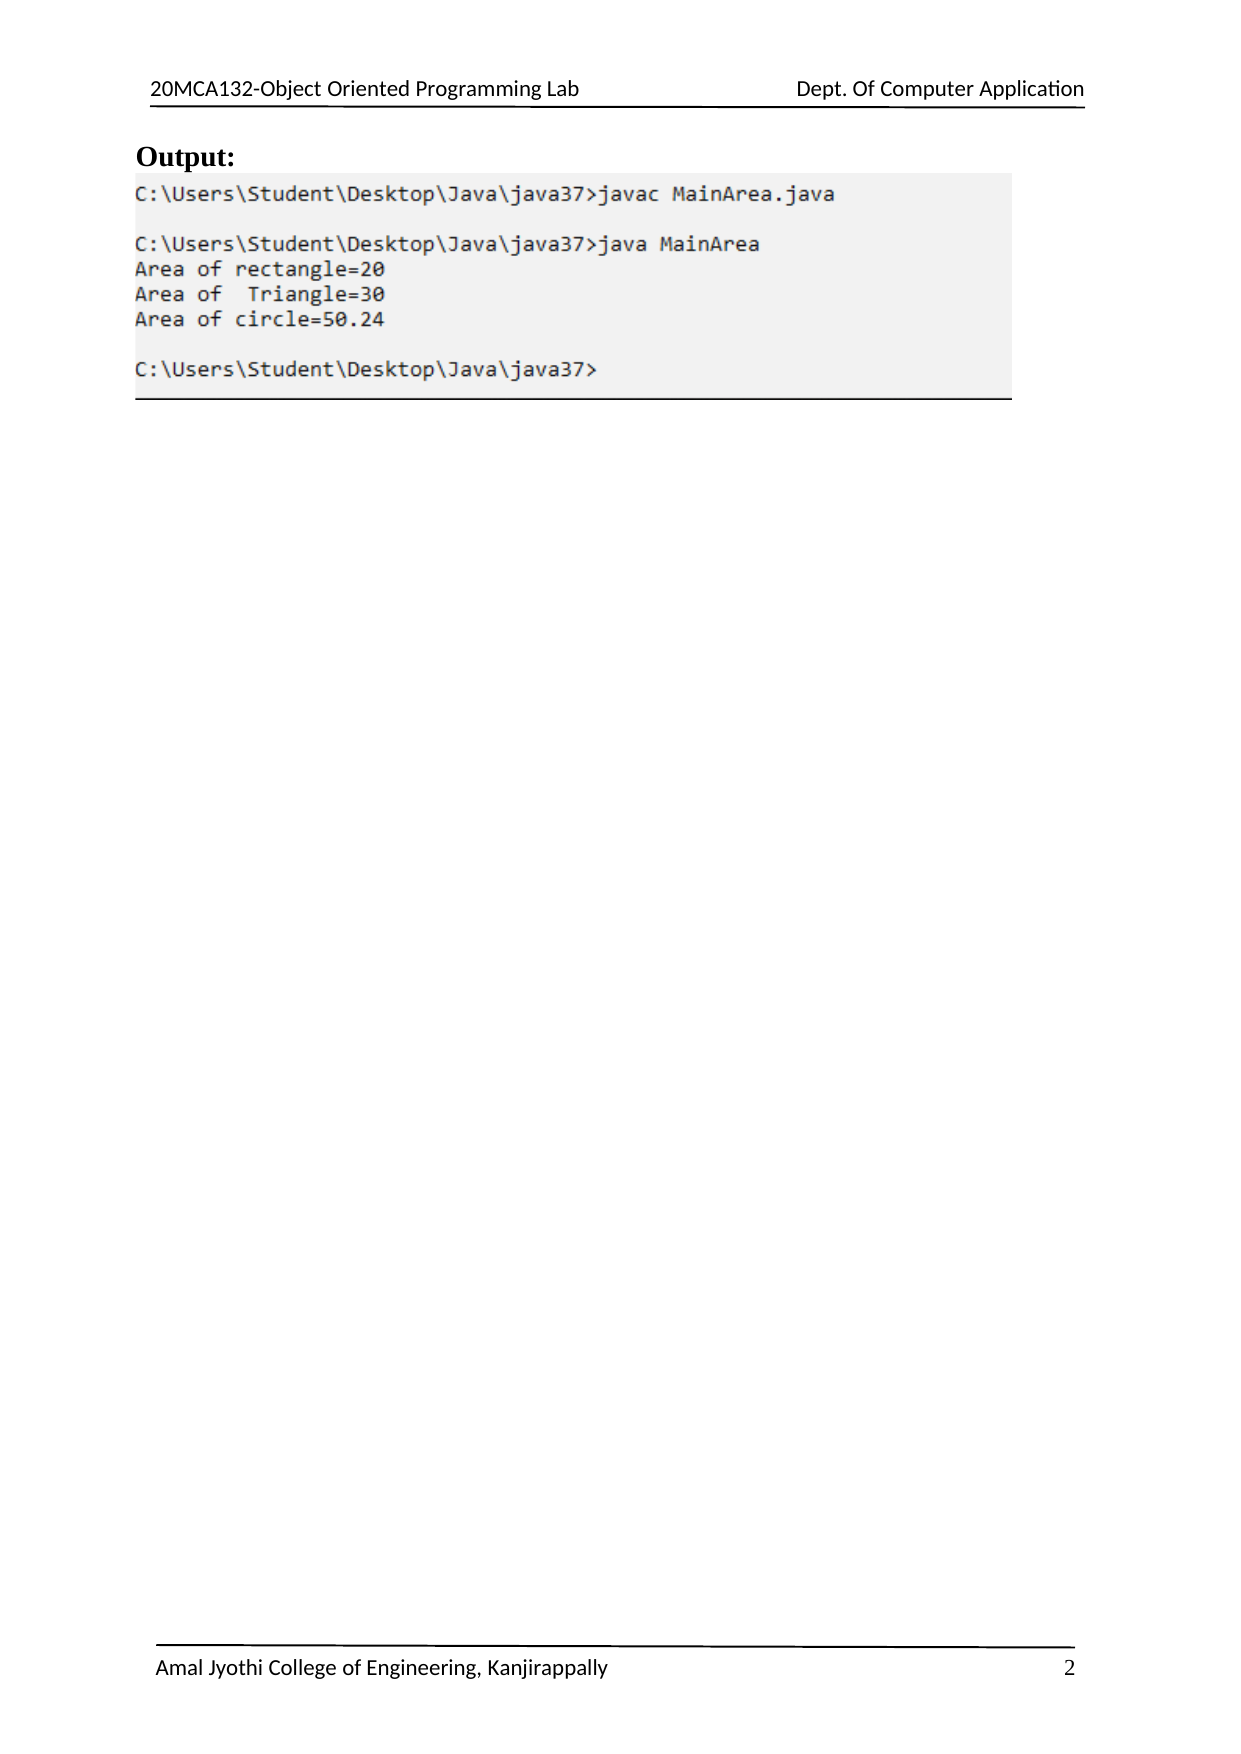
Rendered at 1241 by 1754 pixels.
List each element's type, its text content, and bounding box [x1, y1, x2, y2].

picture [135, 173, 1012, 400]
text Output: [135, 139, 1190, 173]
